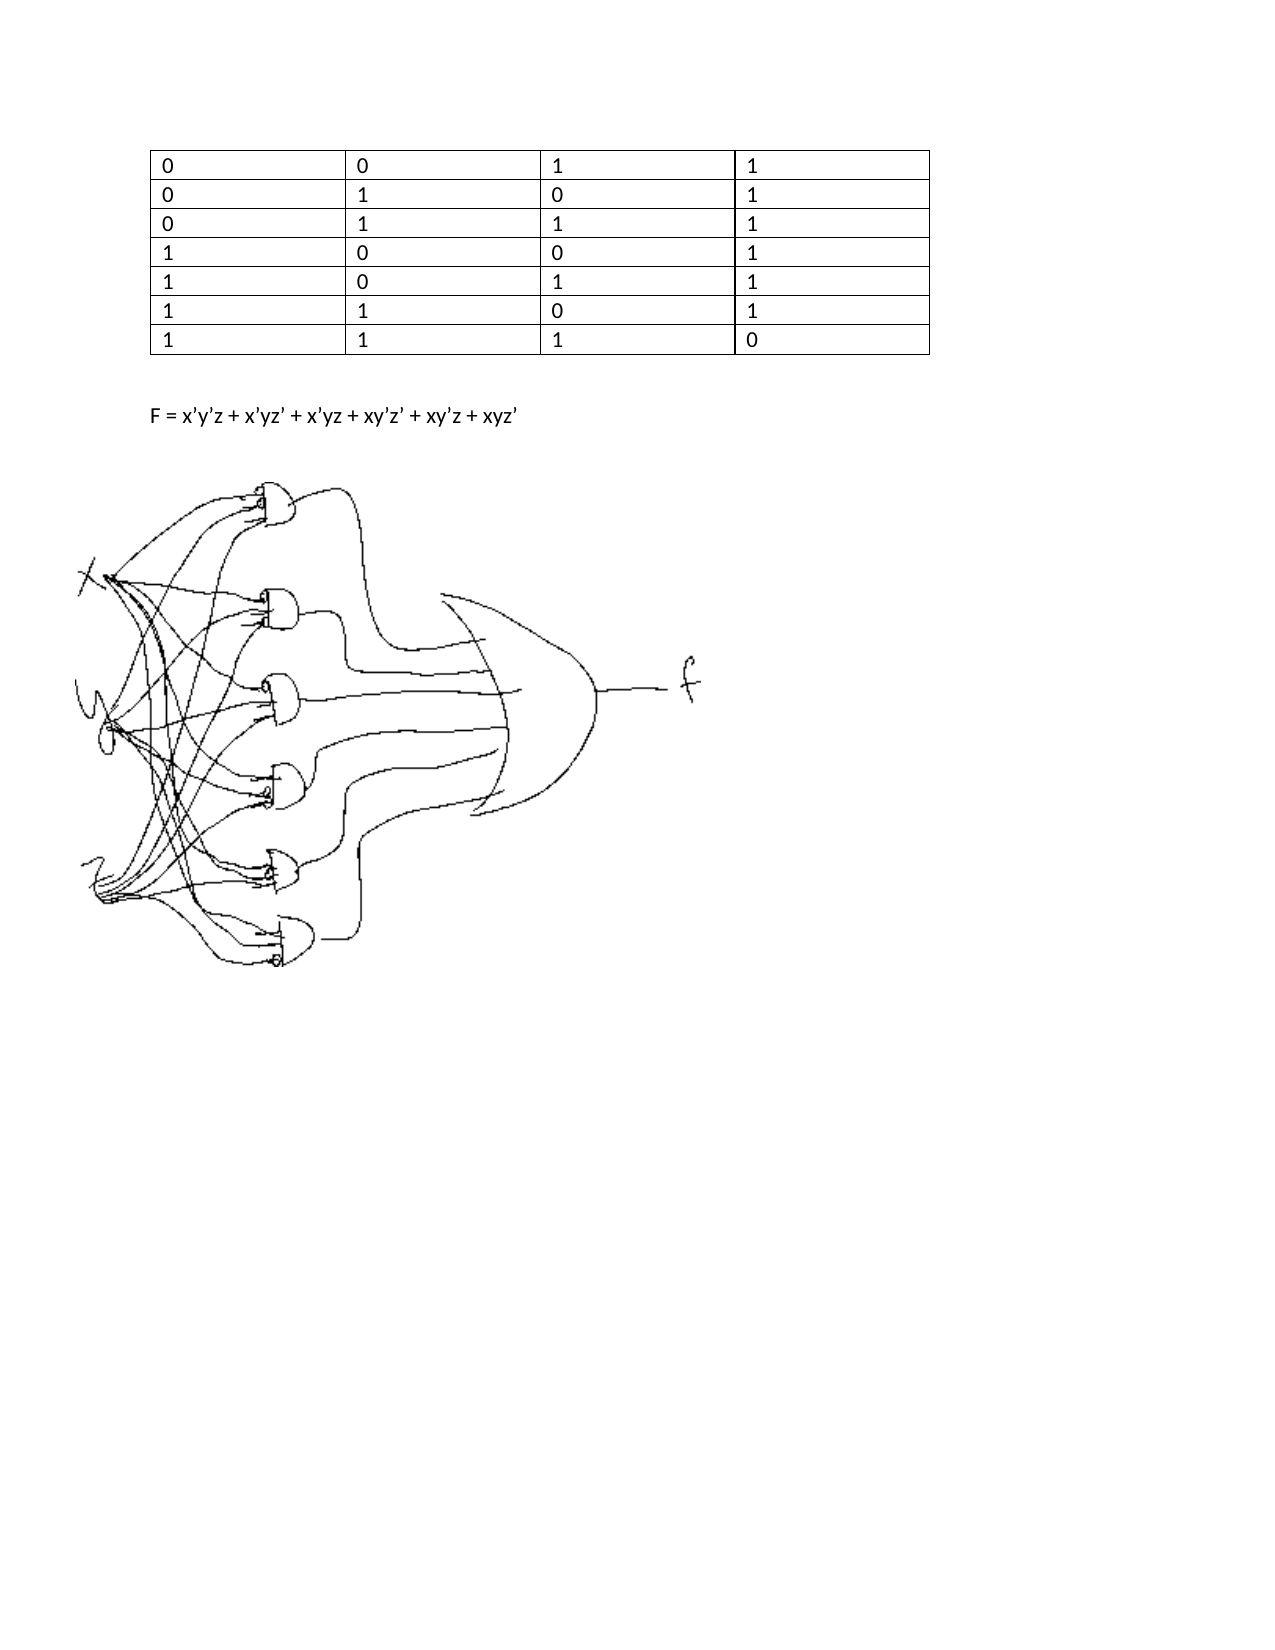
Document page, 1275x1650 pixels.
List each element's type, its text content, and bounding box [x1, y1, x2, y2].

table_cell 1 [736, 238, 929, 266]
table_cell 1 [346, 325, 540, 353]
table_cell 0 [541, 238, 734, 266]
table_cell 0 [346, 267, 540, 295]
table_cell 1 [151, 296, 345, 324]
table_cell 1 [736, 209, 929, 237]
text F = x’y’z + x’yz’ + x’yz + xy’z’ + xy’z + xyz’ [150, 401, 1125, 429]
table_cell 1 [541, 325, 734, 353]
table_cell 1 [736, 151, 929, 179]
table_cell 0 [736, 325, 929, 353]
picture [75, 482, 701, 967]
table_cell 1 [541, 209, 734, 237]
table_cell 1 [541, 267, 734, 295]
table_cell 1 [151, 238, 345, 266]
table_cell 0 [541, 180, 734, 208]
table_cell 1 [736, 267, 929, 295]
table_cell 0 [346, 151, 540, 179]
table_cell 0 [541, 296, 734, 324]
table_cell 1 [346, 209, 540, 237]
table_cell 1 [346, 180, 540, 208]
table_cell 0 [151, 151, 345, 179]
table_cell 1 [346, 296, 540, 324]
table_cell 1 [151, 267, 345, 295]
table_cell 1 [736, 296, 929, 324]
table_cell 0 [151, 209, 345, 237]
table_cell 1 [541, 151, 734, 179]
table_cell 1 [151, 325, 345, 353]
table_cell 0 [151, 180, 345, 208]
table_cell 1 [736, 180, 929, 208]
table_cell 0 [346, 238, 540, 266]
